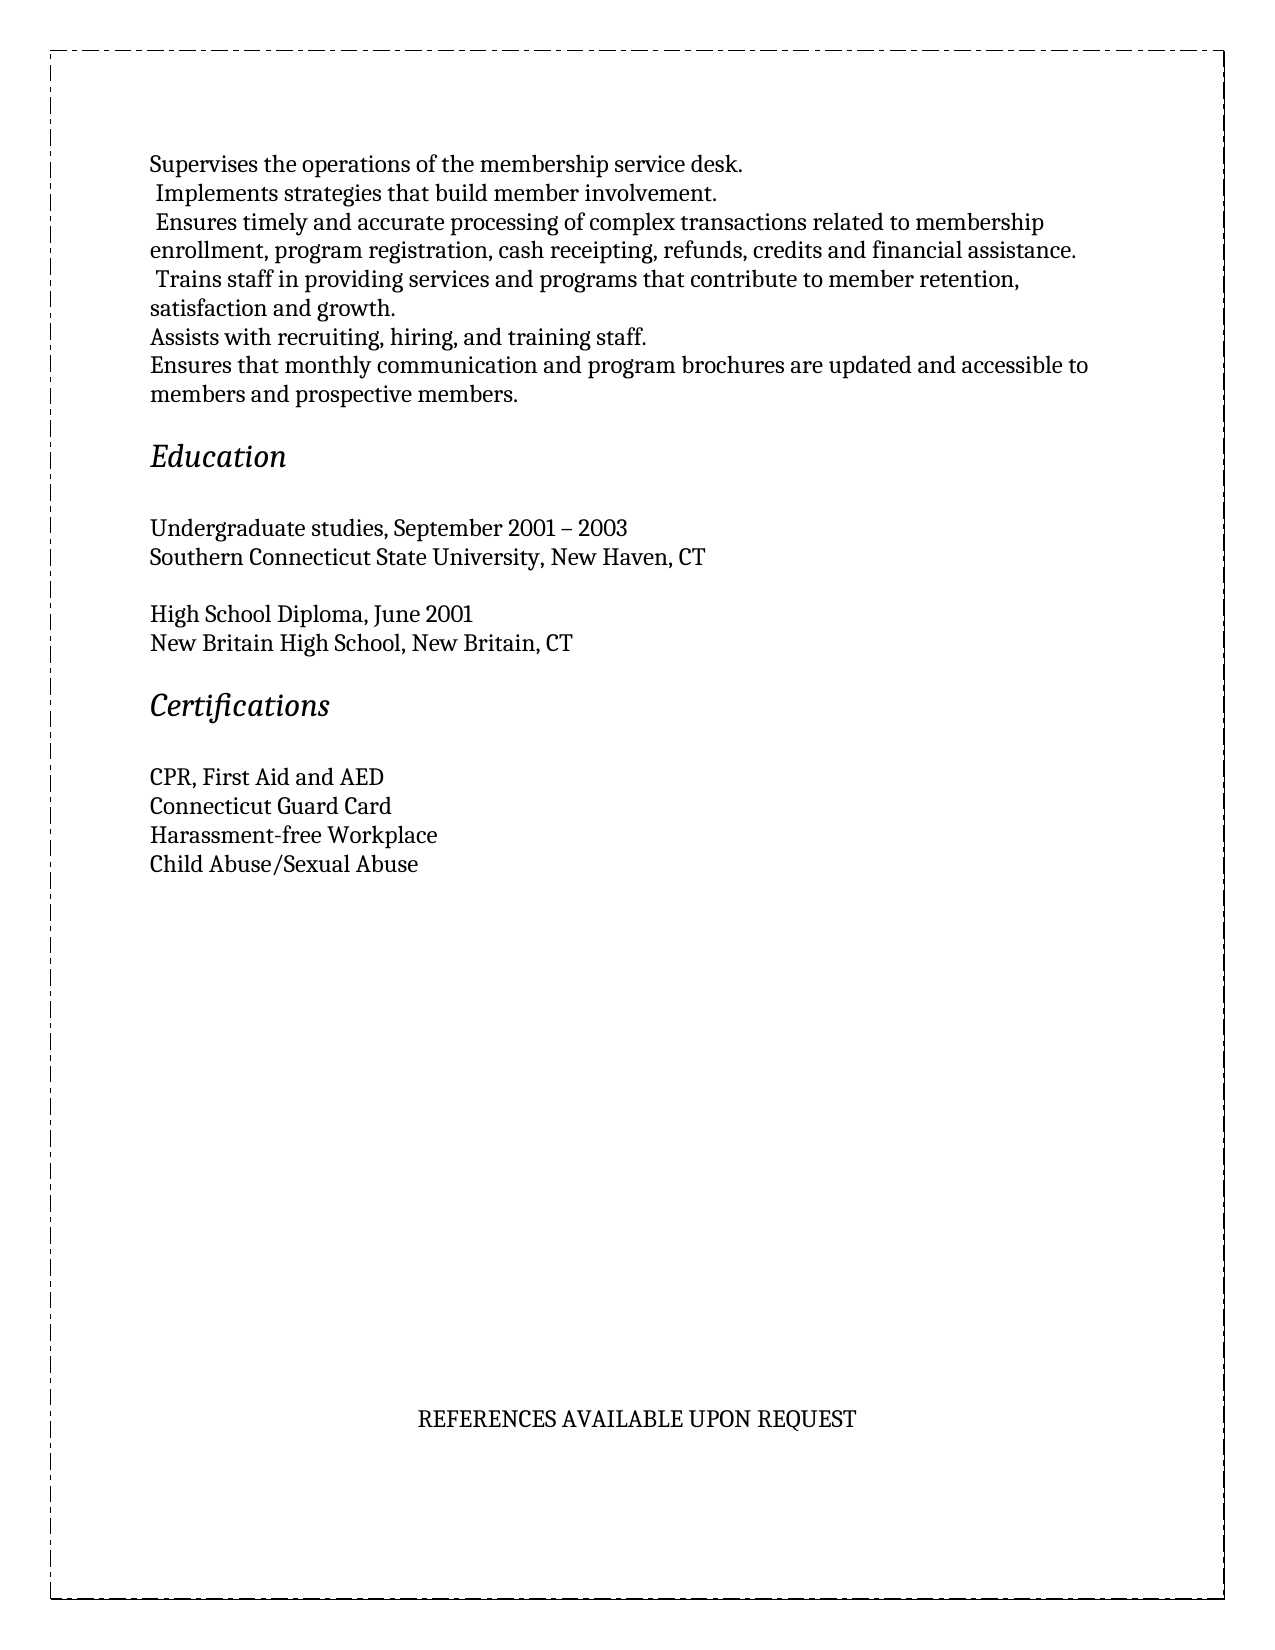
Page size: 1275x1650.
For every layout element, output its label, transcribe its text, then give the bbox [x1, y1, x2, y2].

text Undergraduate studies, September 2001 – 2003 [150, 514, 1124, 543]
text REFERENCES AVAILABLE UPON REQUEST [150, 1405, 1124, 1433]
text Child Abuse/Sexual Abuse [150, 849, 1124, 878]
text Implements strategies that build member involvement. [150, 179, 1124, 207]
text Ensures that monthly communication and program brochures are updated and accessible to members and prospective members. [150, 351, 1124, 409]
text CPR, First Aid and AED [150, 763, 1124, 792]
text Harassment-free Workplace [150, 821, 1124, 849]
text New Britain High School, New Britain, CT [150, 629, 1124, 658]
text Trains staff in providing services and programs that contribute to member retention, satisfaction and growth. [150, 265, 1124, 322]
text Education [150, 437, 1124, 476]
text Southern Connecticut State University, New Haven, CT [150, 543, 1124, 572]
text Certifications [150, 687, 1124, 725]
text Supervises the operations of the membership service desk. [150, 150, 1124, 179]
text Ensures timely and accurate processing of complex transactions related to membership enrollment, program registration, cash receipting, refunds, credits and financial assistance. [150, 207, 1124, 265]
text High School Diploma, June 2001 [150, 600, 1124, 629]
text Connecticut Guard Card [150, 792, 1124, 821]
text Assists with recruiting, hiring, and training staff. [150, 322, 1124, 351]
